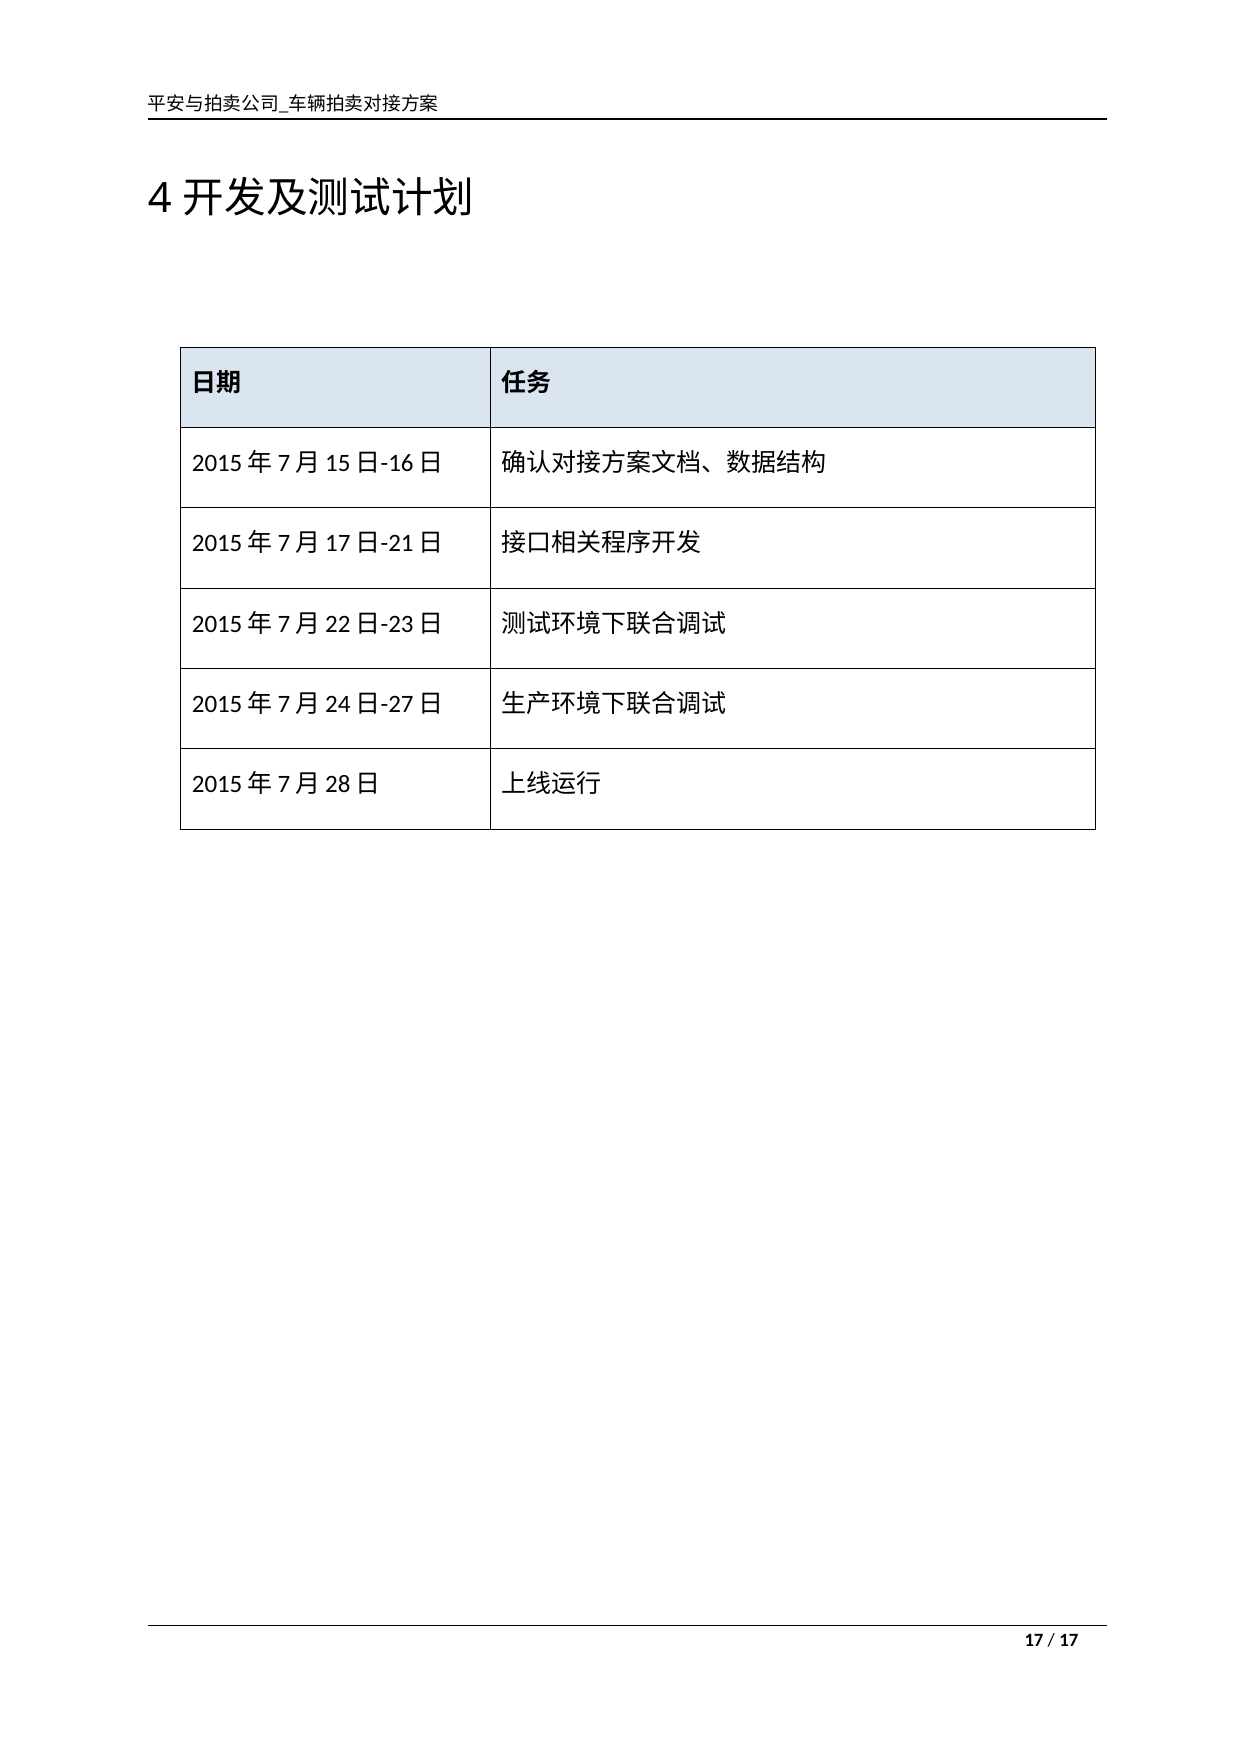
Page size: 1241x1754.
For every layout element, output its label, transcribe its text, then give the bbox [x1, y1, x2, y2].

table_cell 接口相关程序开发 [491, 508, 1095, 588]
table_header 日期 [181, 348, 490, 427]
table_cell 2015年7月15日-16日 [181, 428, 490, 507]
table_cell 确认对接方案文档、数据结构 [491, 428, 1095, 507]
table_cell 生产环境下联合调试 [491, 669, 1095, 748]
subtitle 开发及测试计划 [148, 162, 1107, 227]
table_header 任务 [491, 348, 1095, 427]
table_cell 2015年7月28日 [181, 749, 490, 828]
table_cell 测试环境下联合调试 [491, 589, 1095, 668]
table_cell 上线运行 [491, 749, 1095, 828]
table_cell 2015年7月22日-23日 [181, 589, 490, 668]
table_cell 2015年7月24日-27日 [181, 669, 490, 748]
table_cell 2015年7月17日-21日 [181, 508, 490, 588]
